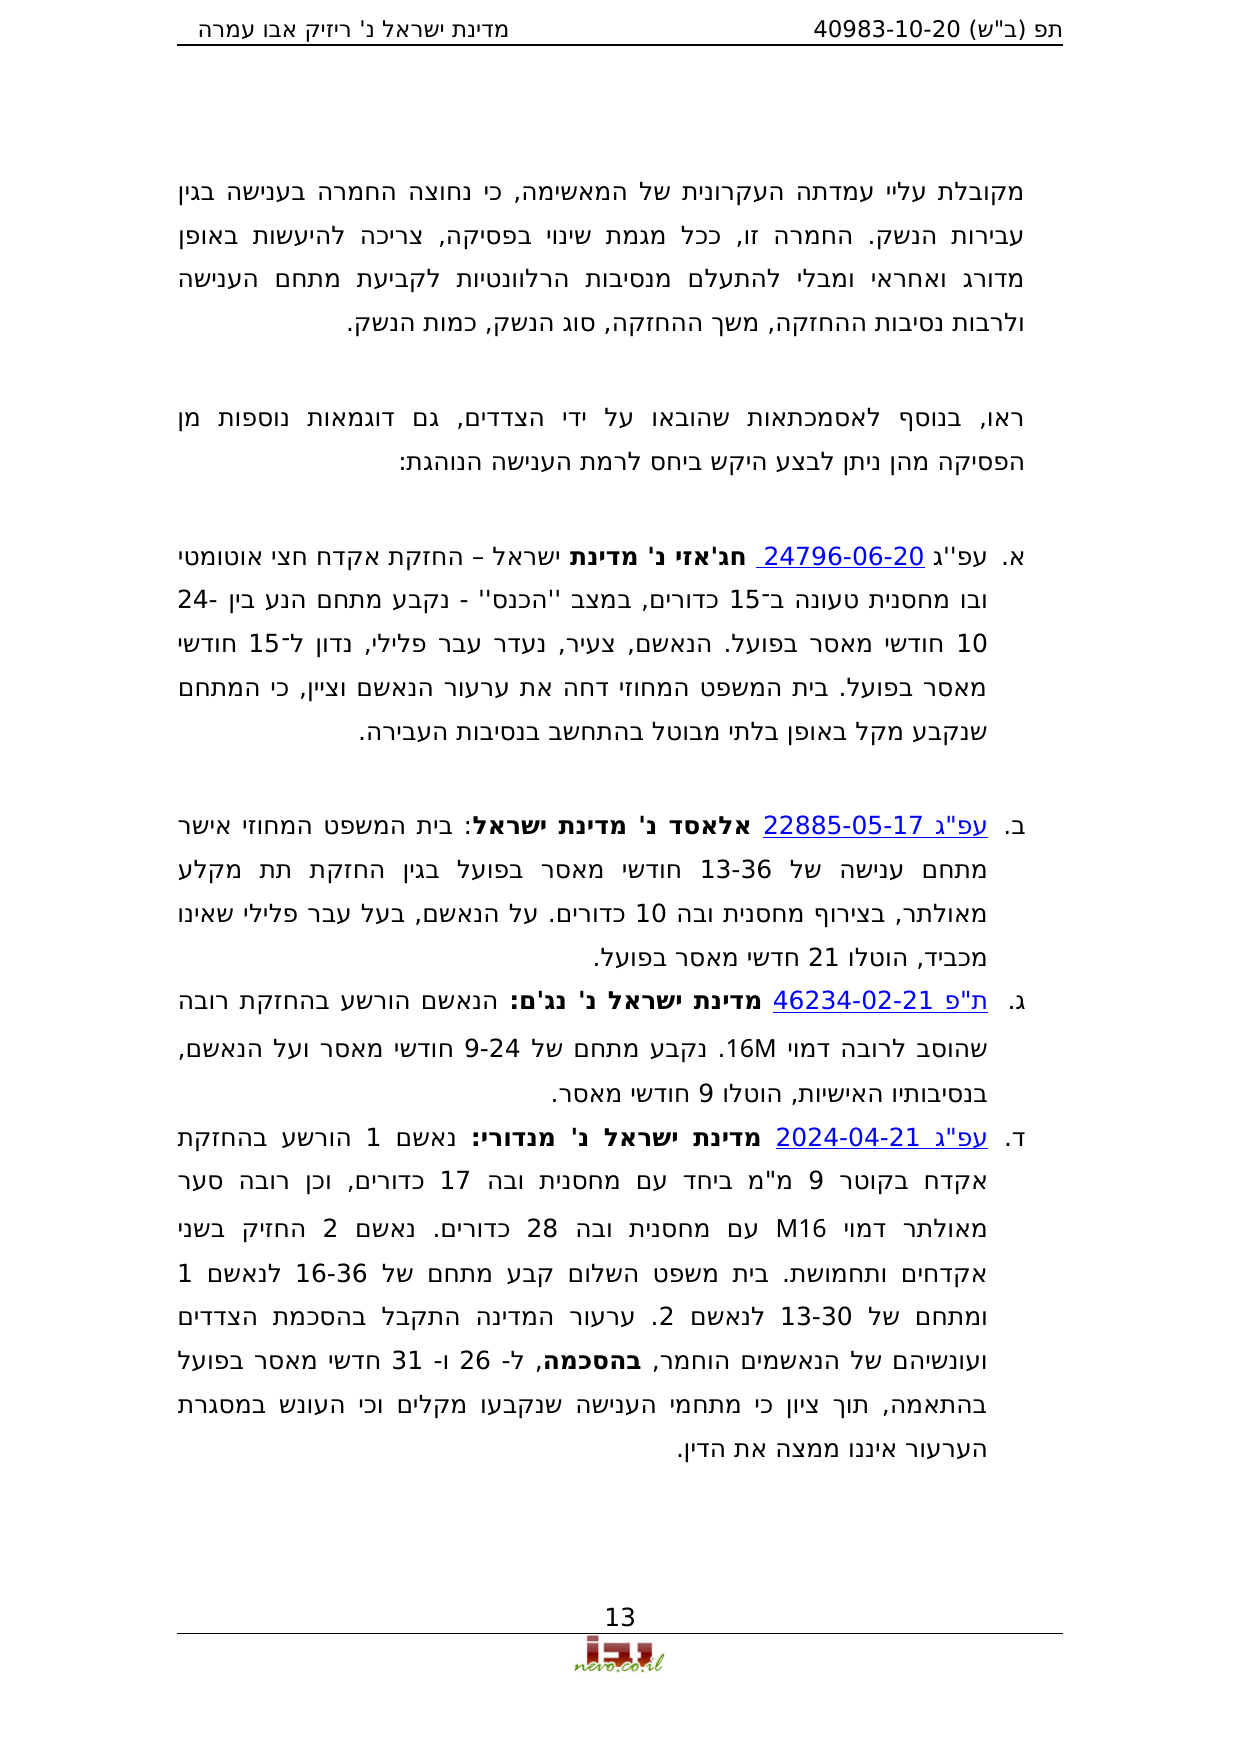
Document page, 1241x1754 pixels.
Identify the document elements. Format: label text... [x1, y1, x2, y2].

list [177, 177, 1063, 338]
list עפ''ג 24796-06-20 חג'אזי נ' מדינת ישראל – החזקת אקדח חצי אוטומטי ובו מחסנית טעונה ב־15 כדורים, במצב ''הכנס'' - נקבע מתחם הנע בין 24-10 חודשי מאסר בפועל. הנאשם, צעיר, נעדר עבר פלילי, נדון ל־15 חודשי מאסר בפועל. בית המשפט המחוזי דחה את ערעור הנאשם וציין, כי המתחם שנקבע מקל באופן בלתי מבוטל בהתחשב בנסיבות העבירה. [177, 542, 1026, 746]
list עפ"ג 2024-04-21 מדינת ישראל נ' מנדורי: נאשם 1 הורשע בהחזקת אקדח בקוטר 9 מ"מ ביחד עם מחסנית ובה 17 כדורים, וכן רובה סער מאולתר דמוי M16 עם מחסנית ובה 28 כדורים. נאשם 2 החזיק בשני אקדחים ותחמושת. בית משפט השלום קבע מתחם של 16-36 לנאשם 1 ומתחם של 13-30 לנאשם 2. ערעור המדינה התקבל בהסכמת הצדדים ועונשיהם של הנאשמים הוחמר, בהסכמה, ל- 26 ו- 31 חדשי מאסר בפועל בהתאמה, תוך ציון כי מתחמי הענישה שנקבעו מקלים וכי העונש במסגרת הערעור איננו ממצה את הדין. [177, 1123, 1026, 1463]
list ראו, בנוסף לאסמכתאות שהובאו על ידי הצדדים, גם דוגמאות נוספות מן הפסיקה מהן ניתן לבצע היקש ביחס לרמת הענישה הנוהגת: [177, 403, 1026, 476]
picture [574, 1635, 666, 1673]
list עפ"ג 22885-05-17 אלאסד נ' מדינת ישראל: בית המשפט המחוזי אישר מתחם ענישה של 13-36 חודשי מאסר בפועל בגין החזקת תת מקלע מאולתר, בצירוף מחסנית ובה 10 כדורים. על הנאשם, בעל עבר פלילי שאינו מכביד, הוטלו 21 חדשי מאסר בפועל. [177, 812, 1026, 972]
list ת"פ 46234-02-21 מדינת ישראל נ' נג'ם: הנאשם הורשע בהחזקת רובה שהוסב לרובה דמוי 16M. נקבע מתחם של 9-24 חודשי מאסר ועל הנאשם, בנסיבותיו האישיות, הוטלו 9 חודשי מאסר. [177, 987, 1026, 1108]
